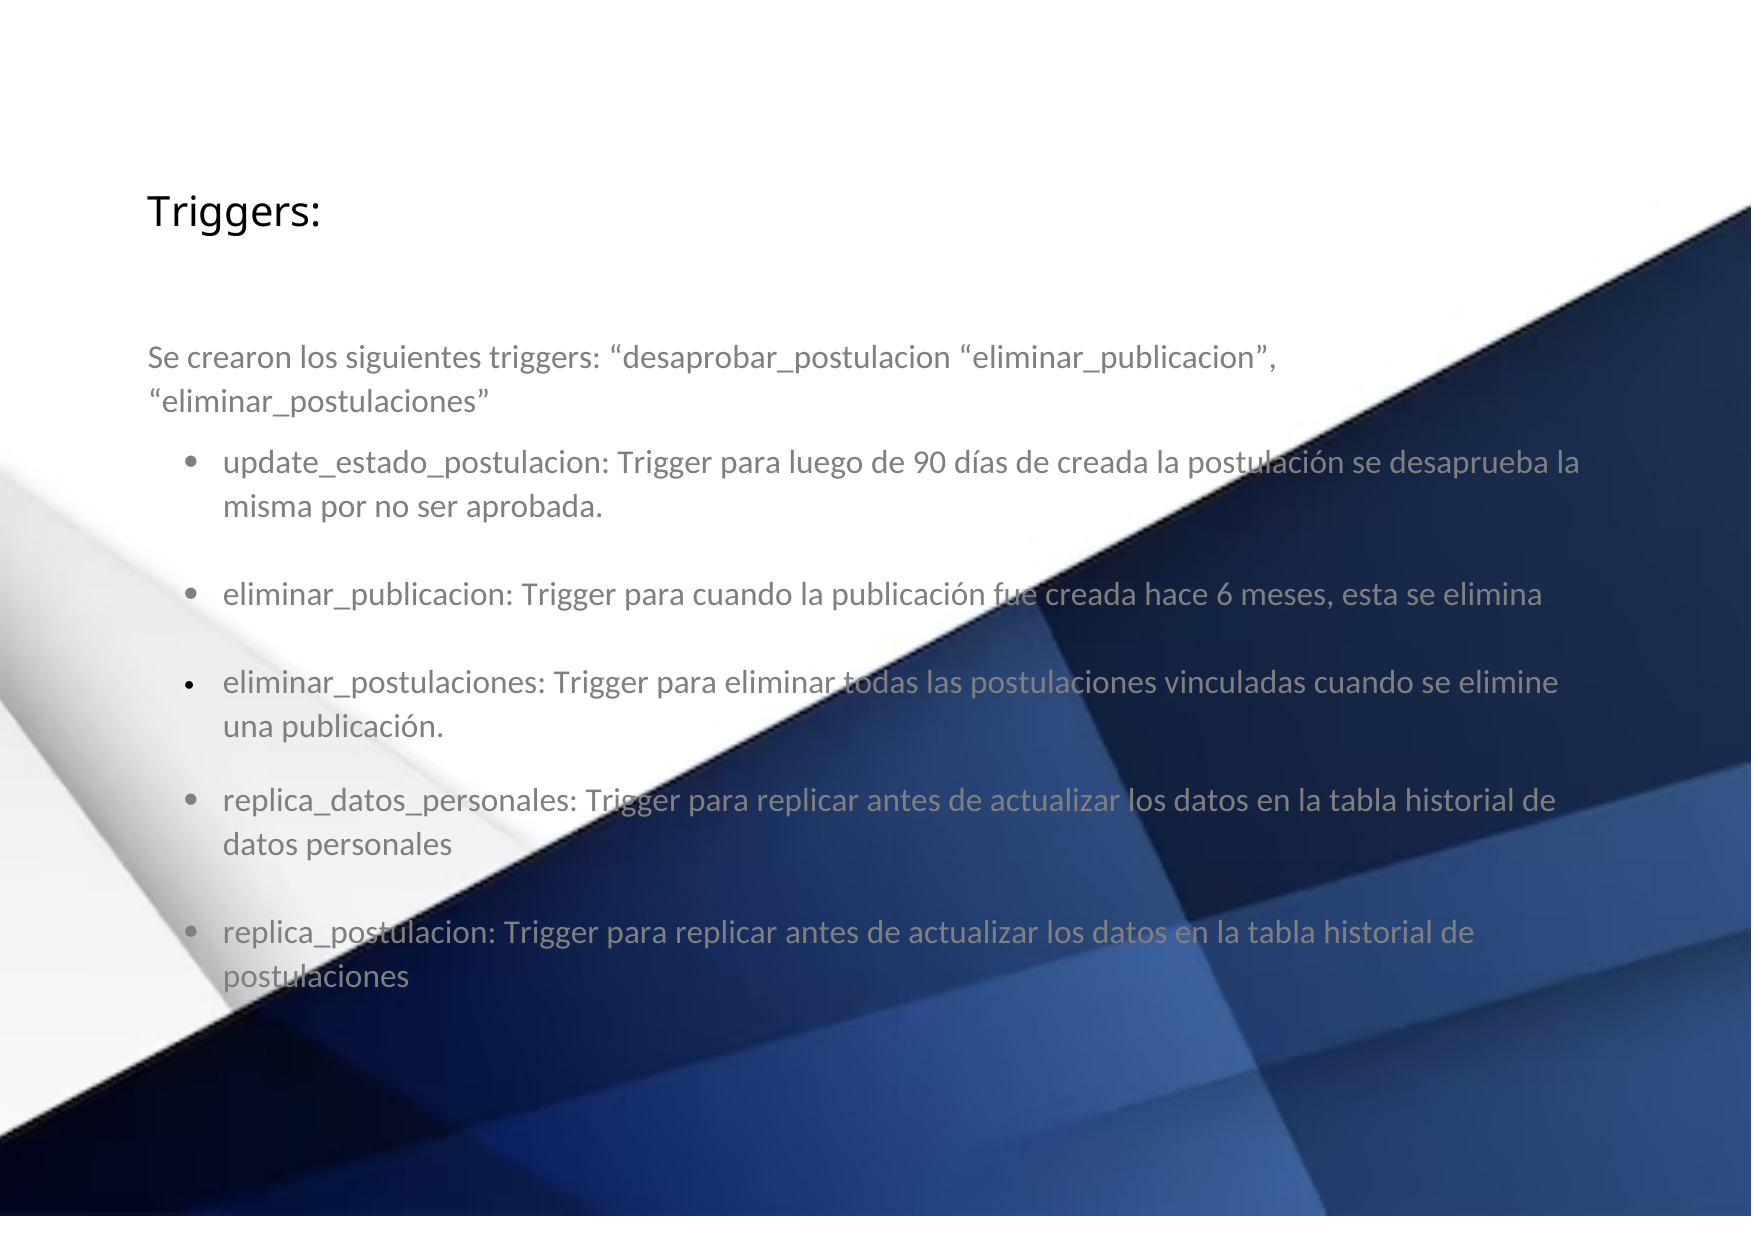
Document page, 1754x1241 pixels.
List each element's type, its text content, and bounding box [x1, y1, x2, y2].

list update_estado_postulacion: Trigger para luego de 90 días de creada la postulación se desaprueba la misma por no ser aprobada. [185, 441, 1606, 526]
list eliminar_postulaciones: Trigger para eliminar todas las postulaciones vinculadas cuando se elimine una publicación. [185, 661, 1606, 745]
list replica_datos_personales: Trigger para replicar antes de actualizar los datos en la tabla historial de datos personales [185, 779, 1606, 863]
list replica_postulacion: Trigger para replicar antes de actualizar los datos en la tabla historial de postulaciones [185, 911, 1606, 995]
subtitle Triggers: [148, 181, 1606, 238]
picture [0, 0, 1751, 1216]
list eliminar_publicacion: Trigger para cuando la publicación fue creada hace 6 meses, esta se elimina [185, 573, 1606, 613]
text Se crearon los siguientes triggers: “desaprobar_postulacion “eliminar_publicacion”, “eliminar_postulaciones” [148, 336, 1606, 421]
